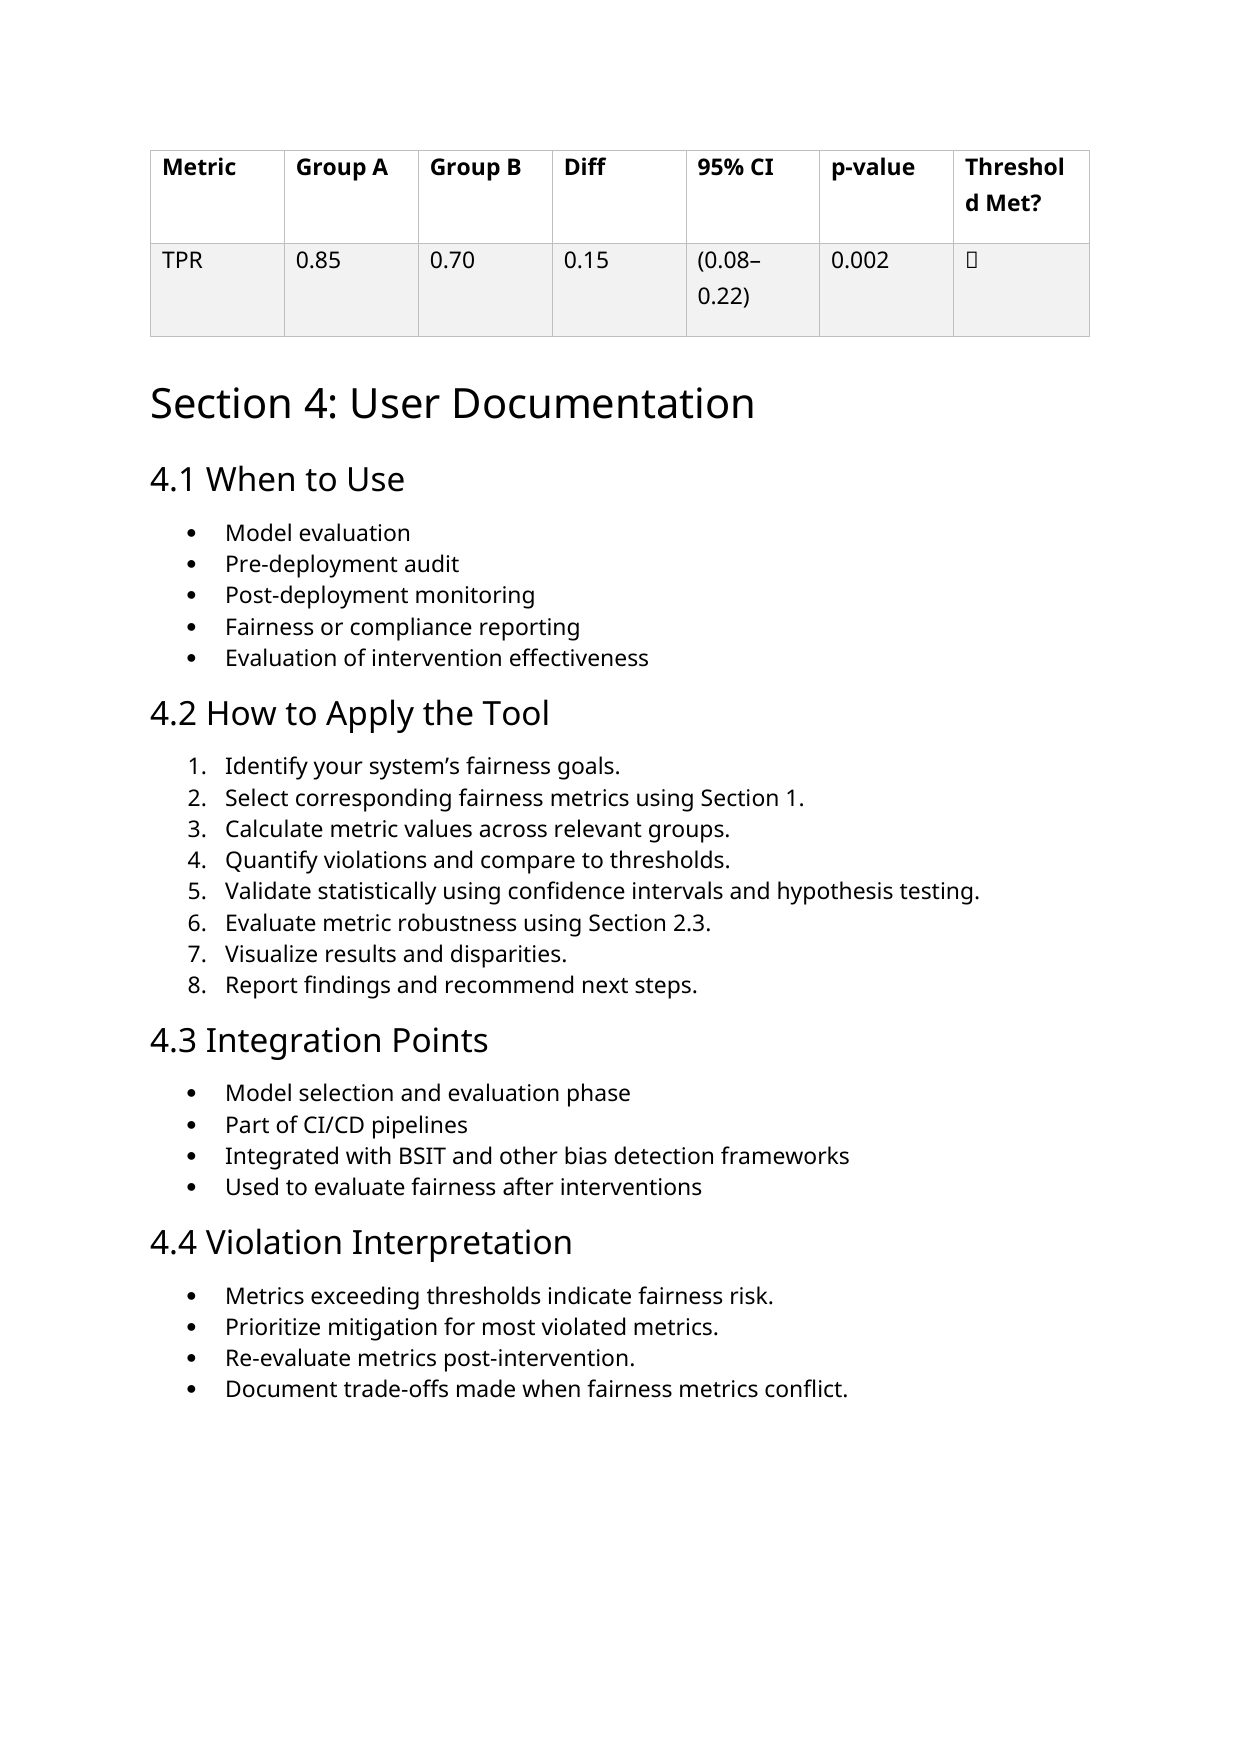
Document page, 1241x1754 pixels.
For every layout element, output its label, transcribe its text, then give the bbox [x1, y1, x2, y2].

subtitle Section 4: User Documentation [150, 374, 1090, 431]
list Select corresponding fairness metrics using Section 1. [187, 781, 1090, 813]
subtitle 4.4 Violation Interpretation [150, 1219, 1090, 1264]
table_header Metric [151, 151, 284, 243]
list Pre-deployment audit [187, 548, 1090, 579]
list Part of CI/CD pipelines [187, 1109, 1090, 1140]
table_cell (0.08–0.22) [687, 244, 819, 336]
list Prioritize mitigation for most violated metrics. [187, 1311, 1090, 1342]
list Visualize results and disparities. [187, 938, 1090, 969]
table_header Group B [419, 151, 552, 243]
table_cell 0.15 [553, 244, 686, 336]
list Document trade-offs made when fairness metrics conflict. [187, 1373, 1090, 1404]
list Model selection and evaluation phase [187, 1077, 1090, 1109]
table_cell 0.85 [285, 244, 418, 336]
list Post-deployment monitoring [187, 579, 1090, 611]
list Validate statistically using confidence intervals and hypothesis testing. [187, 875, 1090, 906]
table_cell 0.70 [419, 244, 552, 336]
list Metrics exceeding thresholds indicate fairness risk. [187, 1279, 1090, 1311]
list Re-evaluate metrics post-intervention. [187, 1342, 1090, 1373]
list Model evaluation [187, 517, 1090, 548]
list Report findings and recommend next steps. [187, 969, 1090, 1000]
list Used to evaluate fairness after interventions [187, 1171, 1090, 1202]
table_header Diff [553, 151, 686, 243]
list Calculate metric values across relevant groups. [187, 813, 1090, 844]
table_header 95% CI [687, 151, 819, 243]
table_header Group A [285, 151, 418, 243]
list Integrated with BSIT and other bias detection frameworks [187, 1140, 1090, 1171]
subtitle 4.2 How to Apply the Tool [150, 690, 1090, 735]
list Quantify violations and compare to thresholds. [187, 844, 1090, 875]
subtitle 4.3 Integration Points [150, 1017, 1090, 1062]
table_cell TPR [151, 244, 284, 336]
subtitle 4.1 When to Use [150, 456, 1090, 502]
table_header p-value [820, 151, 953, 243]
list Evaluation of intervention effectiveness [187, 642, 1090, 673]
list Fairness or compliance reporting [187, 611, 1090, 642]
list Evaluate metric robustness using Section 2.3. [187, 906, 1090, 938]
table_header Threshold Met? [954, 151, 1089, 243]
list Identify your system’s fairness goals. [187, 750, 1090, 781]
table_cell ❌ [954, 244, 1089, 336]
table_cell 0.002 [820, 244, 953, 336]
